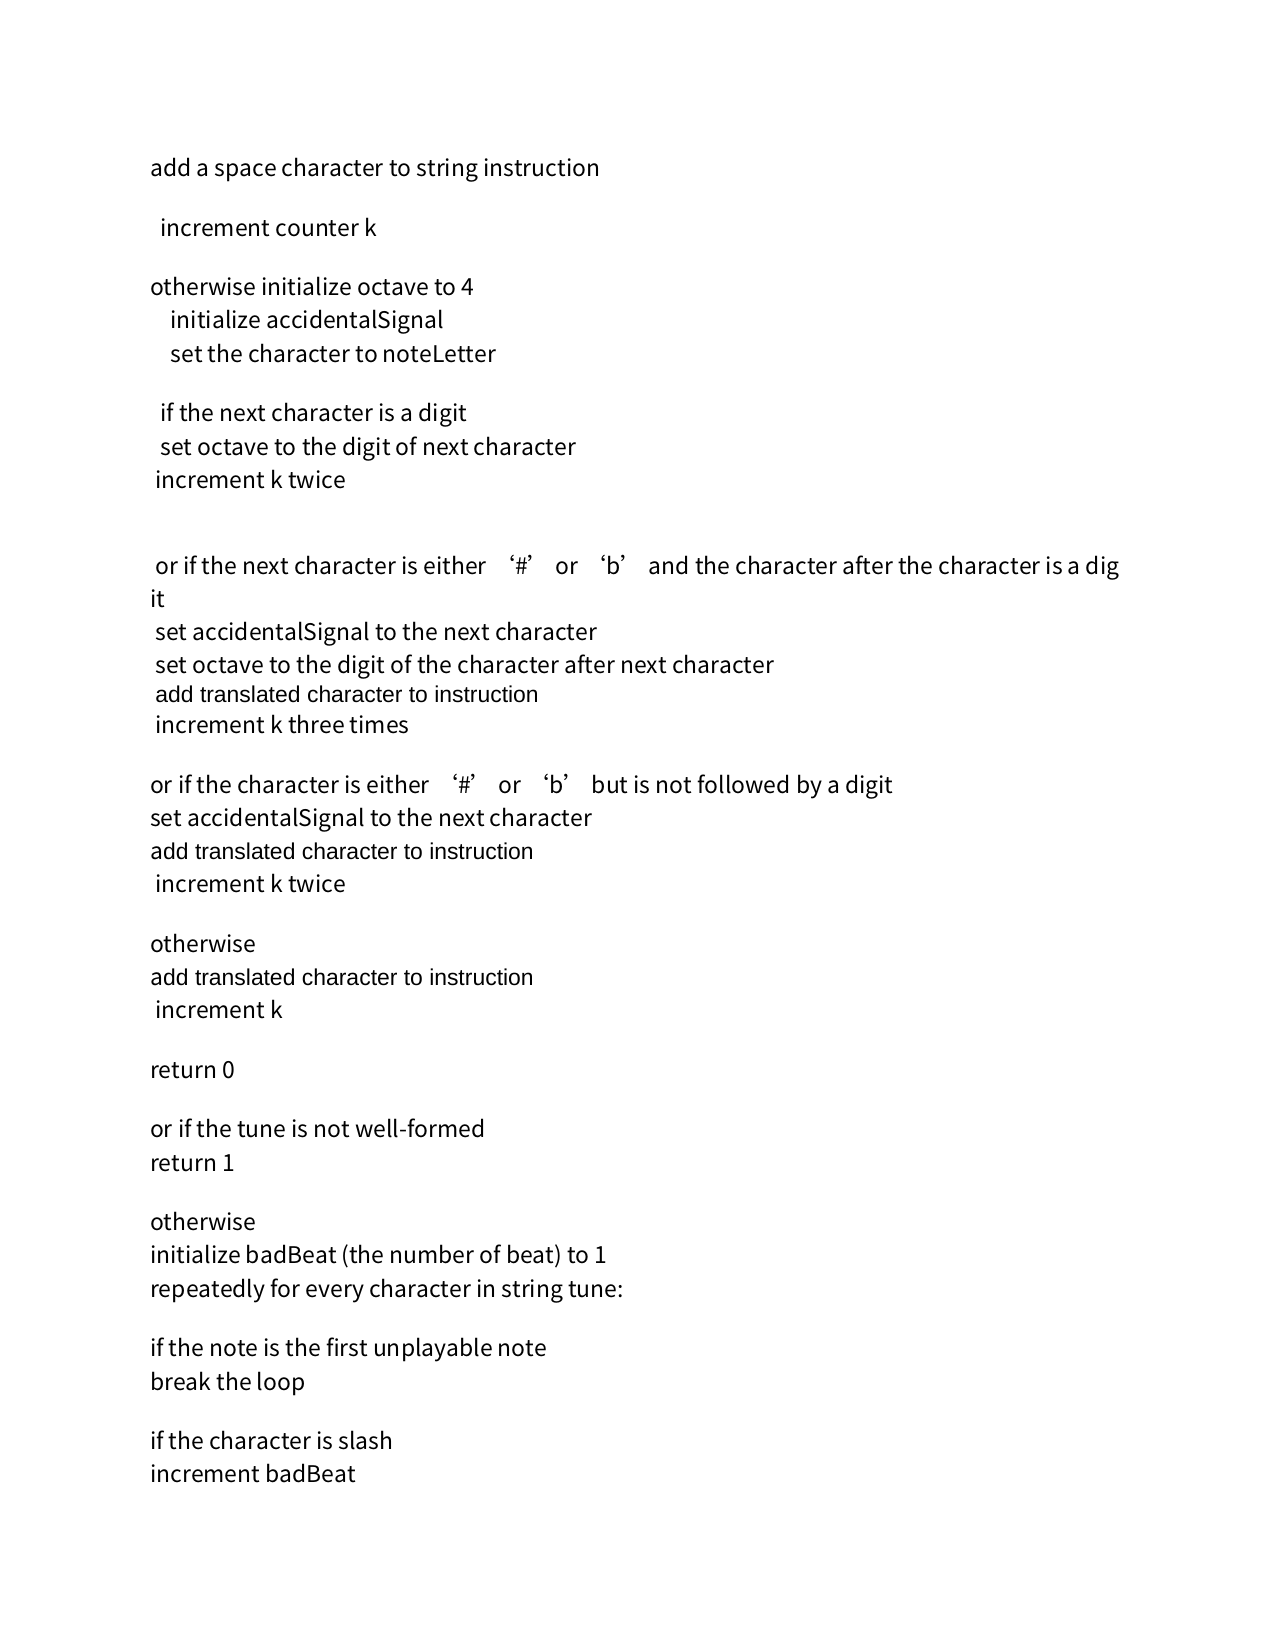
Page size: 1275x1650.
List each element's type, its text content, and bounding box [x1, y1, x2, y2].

text initialize badBeat (the number of beat) to 1 [150, 1237, 1125, 1271]
text otherwise [150, 1204, 1125, 1237]
text if the next character is a digit [150, 395, 1125, 428]
text or if the next character is either ‘#’ or ‘b’ and the character after the character is a digit [150, 548, 1125, 614]
text increment k three times [150, 707, 1125, 740]
text increment k [150, 992, 1125, 1025]
text if the note is the first unplayable note [150, 1330, 1125, 1363]
text initialize accidentalSignal [150, 302, 1125, 336]
text add translated character to instruction [150, 681, 1125, 707]
text otherwise [150, 926, 1125, 959]
text add translated character to instruction [150, 959, 1125, 992]
text increment k twice [150, 462, 1125, 495]
text otherwise initialize octave to 4 [150, 269, 1125, 302]
text or if the character is either ‘#’ or ‘b’ but is not followed by a digit [150, 766, 1125, 800]
text set octave to the digit of the character after next character [150, 647, 1125, 681]
text break the loop [150, 1363, 1125, 1397]
text repeatedly for every character in string tune: [150, 1271, 1125, 1304]
text increment k twice [150, 866, 1125, 899]
text add translated character to instruction [150, 833, 1125, 866]
text return 0 [150, 1052, 1125, 1085]
text set accidentalSignal to the next character [150, 800, 1125, 833]
text increment badBeat [150, 1456, 1125, 1489]
text or if the tune is not well-formed [150, 1111, 1125, 1144]
text set accidentalSignal to the next character [150, 614, 1125, 647]
text set the character to noteLetter [150, 336, 1125, 369]
text add a space character to string instruction [150, 150, 1125, 183]
text set octave to the digit of next character [150, 428, 1125, 462]
text if the character is slash [150, 1423, 1125, 1456]
text return 1 [150, 1144, 1125, 1178]
text increment counter k [150, 209, 1125, 243]
